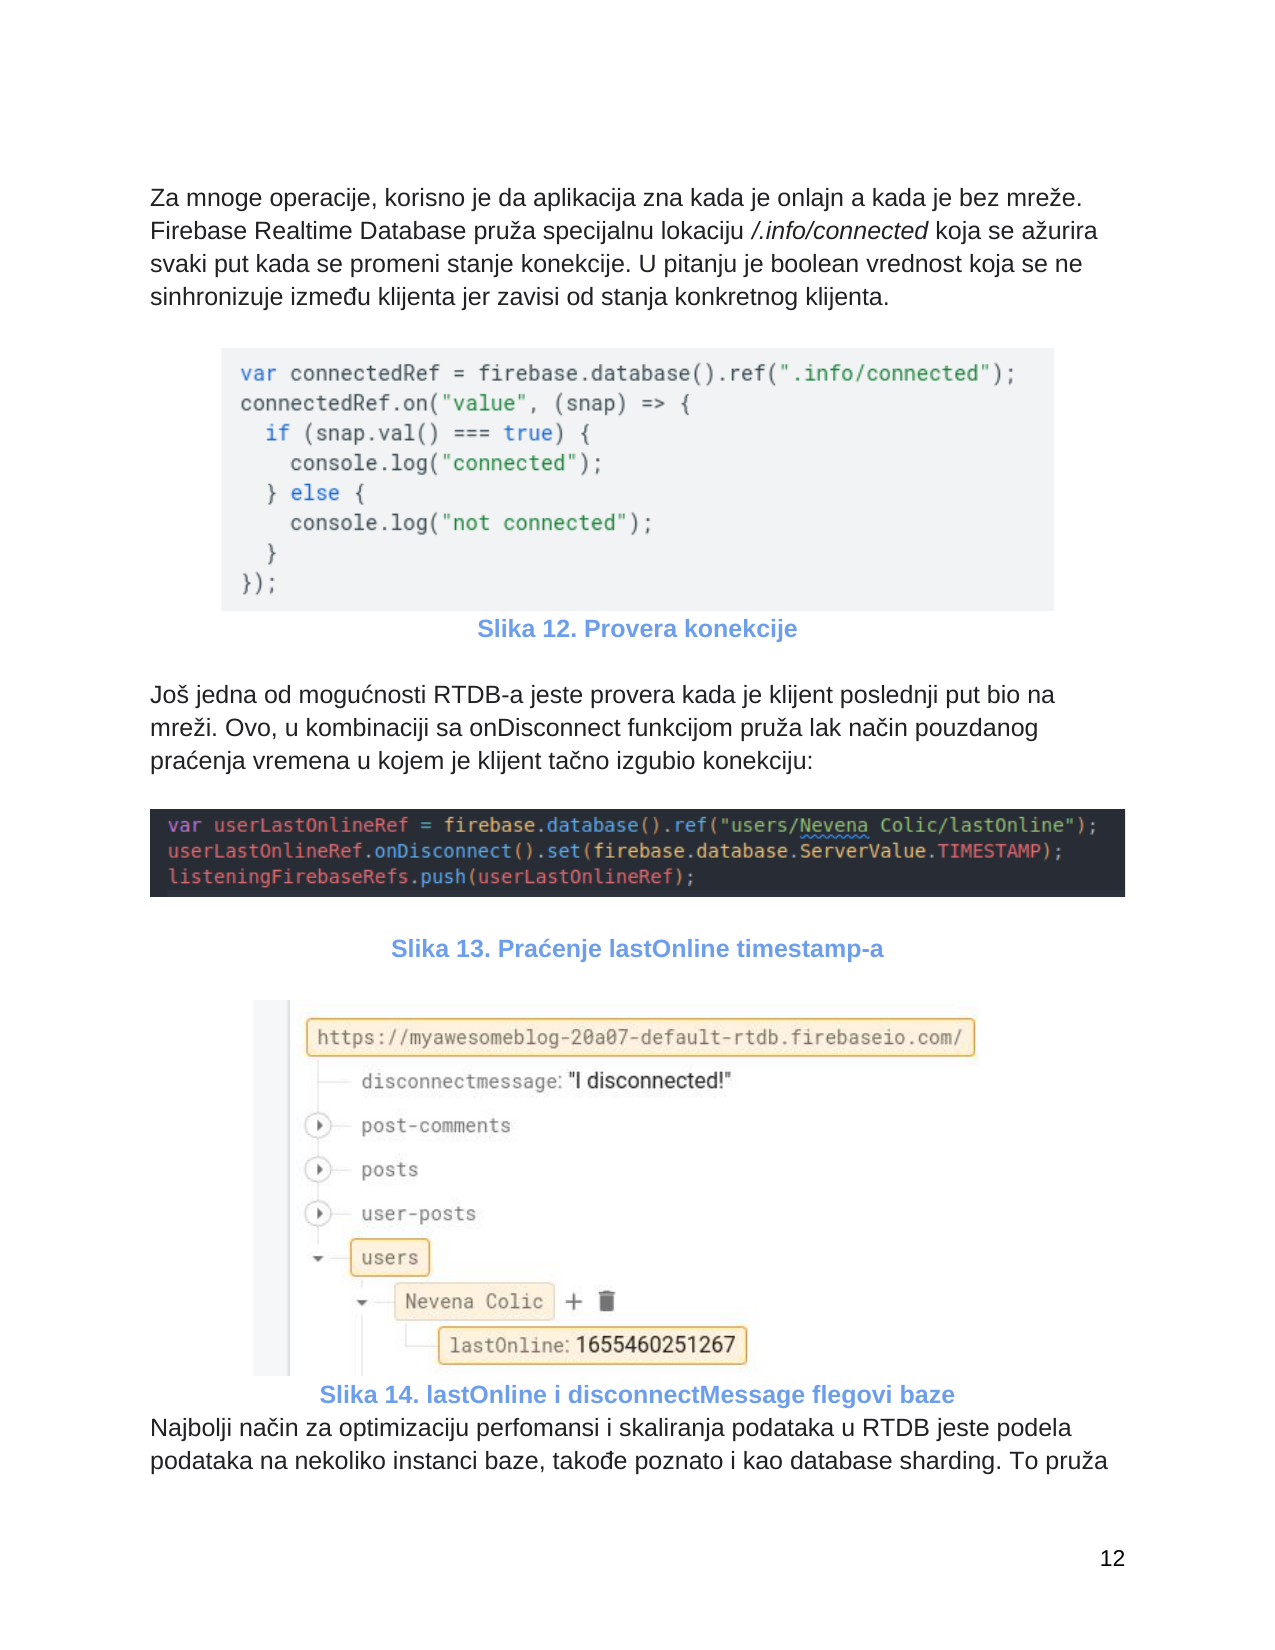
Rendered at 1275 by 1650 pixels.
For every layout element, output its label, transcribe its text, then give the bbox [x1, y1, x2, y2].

text Za mnoge operacije, korisno je da aplikacija zna kada je onlajn a kada je bez mreže. Firebase Realtime Database pruža specijalnu lokaciju /.info/connected koja se ažurira svaki put kada se promeni stanje konekcije. U pitanju je boolean vrednost koja se ne sinhronizuje između klijenta jer zavisi od stanja konkretnog klijenta. [150, 183, 1125, 311]
text Slika 14. lastOnline i disconnectMessage flegovi baze [150, 1380, 1125, 1408]
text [150, 1413, 1125, 1474]
picture [221, 348, 1054, 611]
text Još jedna od mogućnosti RTDB-a jeste provera kada je klijent poslednji put bio na mreži. Ovo, u kombinaciji sa onDisconnect funkcijom pruža lak način pouzdanog praćenja vremena u kojem je klijent tačno izgubio konekciju: [150, 680, 1125, 775]
picture [150, 809, 1125, 897]
text Slika 12. Provera konekcije [150, 614, 1125, 643]
picture [253, 1000, 1022, 1376]
text Slika 13. Praćenje lastOnline timestamp-a [150, 934, 1125, 963]
